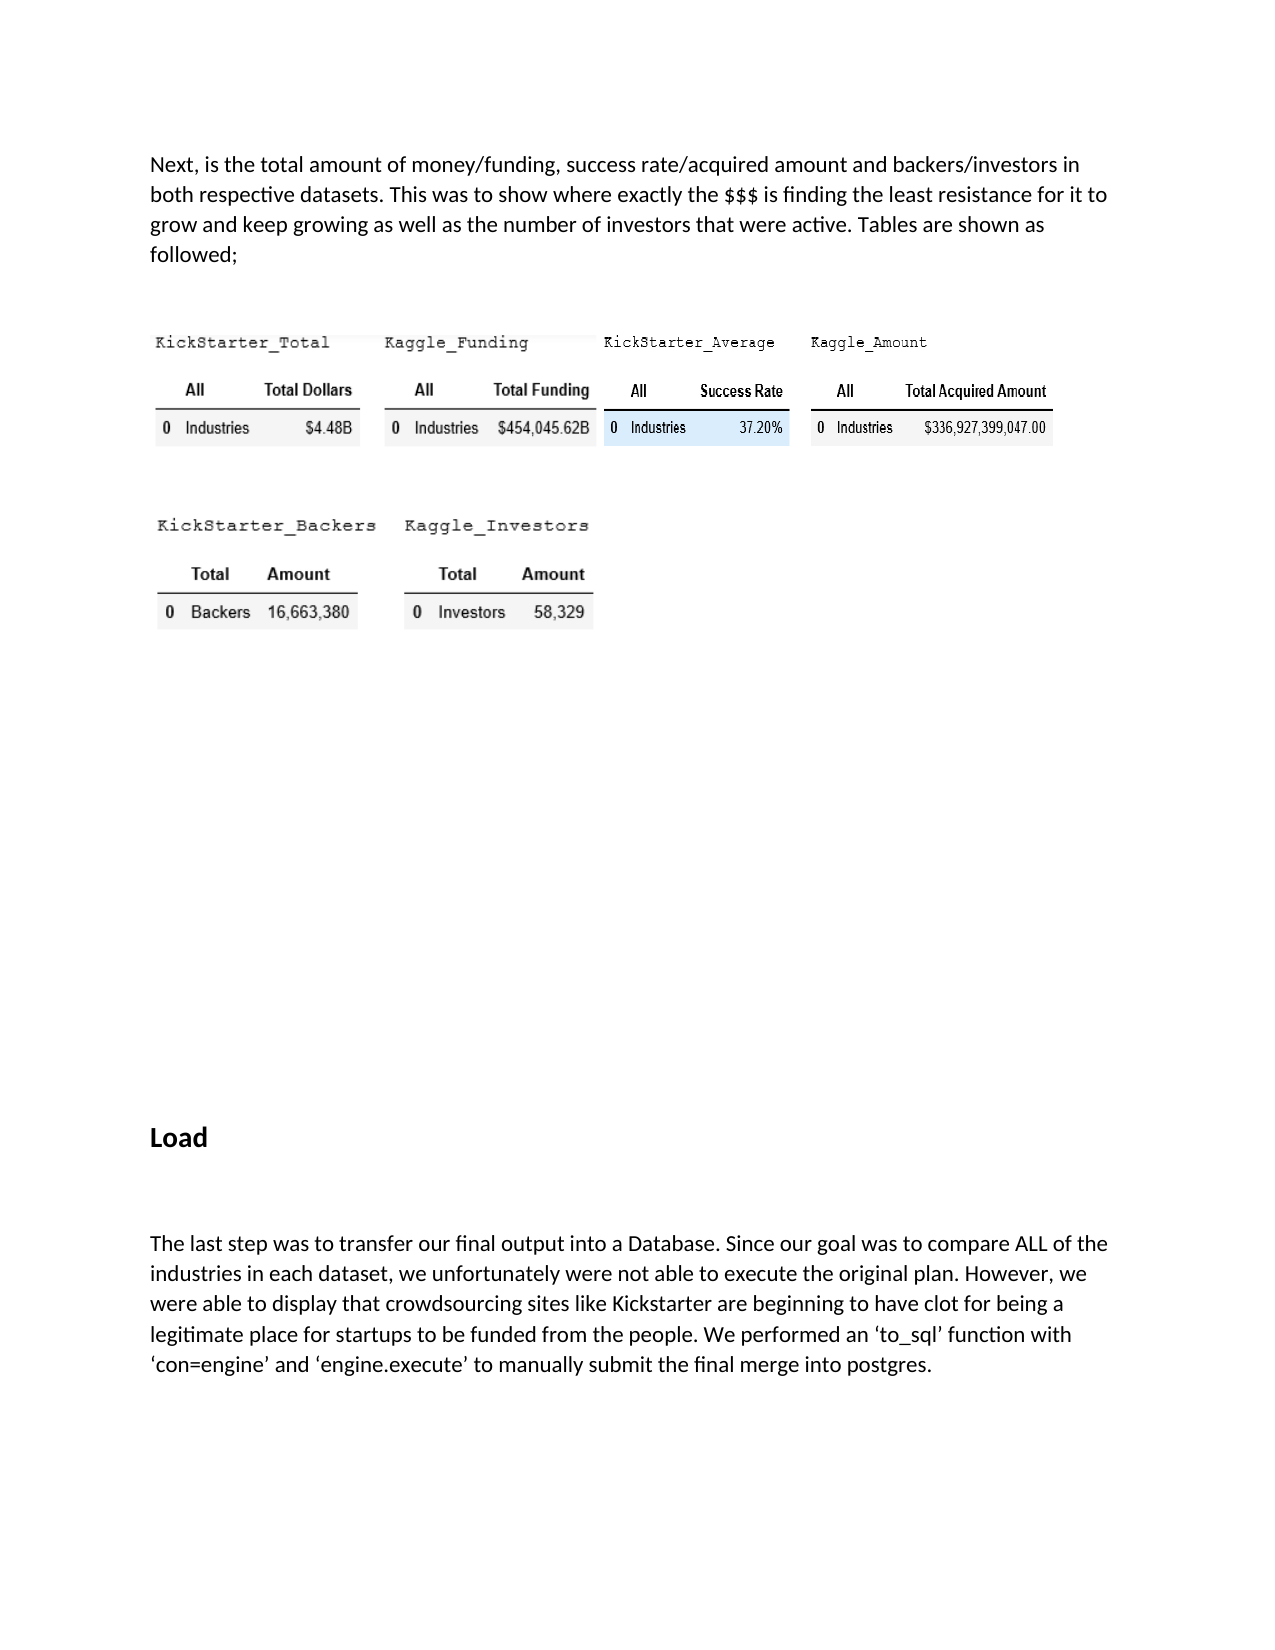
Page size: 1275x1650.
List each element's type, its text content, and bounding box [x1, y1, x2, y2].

text Load [150, 1119, 1125, 1154]
text The last step was to transfer our final output into a Database. Since our goal was to compare ALL of the industries in each dataset, we unfortunately were not able to execute the original plan. However, we were able to display that crowdsourcing sites like Kickstarter are beginning to have clot for being a legitimate place for startups to be funded from the people. We performed an ‘to_sql’ function with ‘con=engine’ and ‘engine.execute’ to manually submit the final merge into postgres. [150, 1229, 1125, 1378]
picture [150, 513, 595, 632]
picture [601, 334, 1054, 449]
picture [150, 335, 597, 449]
text Next, is the total amount of money/funding, success rate/acquired amount and backers/investors in both respective datasets. This was to show where exactly the $$$ is finding the least resistance for it to grow and keep growing as well as the number of investors that were active. Tables are shown as followed; [150, 150, 1125, 269]
